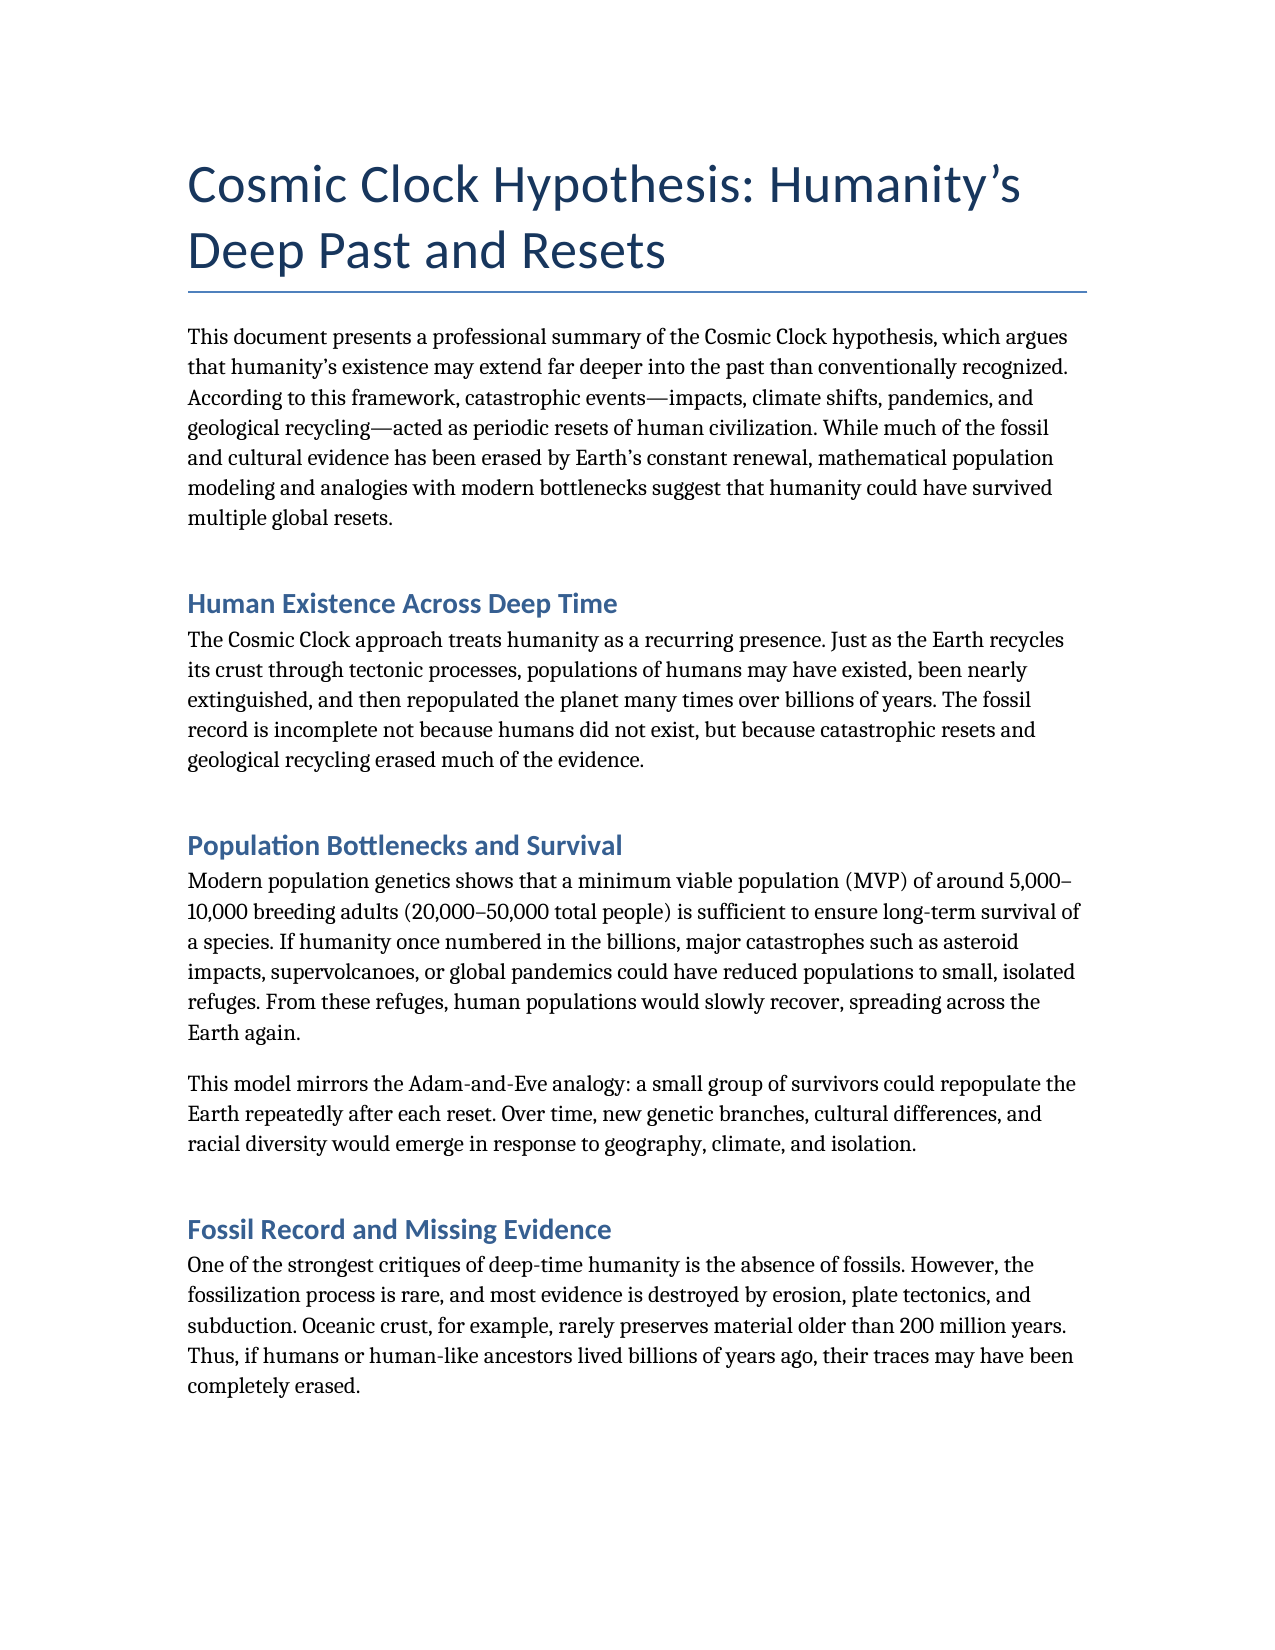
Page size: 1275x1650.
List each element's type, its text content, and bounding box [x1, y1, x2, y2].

subtitle Fossil Record and Missing Evidence [187, 1211, 1087, 1247]
subtitle Human Existence Across Deep Time [187, 585, 1087, 621]
text Modern population genetics shows that a minimum viable population (MVP) of around 5,000–10,000 breeding adults (20,000–50,000 total people) is sufficient to ensure long-term survival of a species. If humanity once numbered in the billions, major catastrophes such as asteroid impacts, supervolcanoes, or global pandemics could have reduced populations to small, isolated refuges. From these refuges, human populations would slowly recover, spreading across the Earth again. [187, 868, 1087, 1046]
text This model mirrors the Adam-and-Eve analogy: a small group of survivors could repopulate the Earth repeatedly after each reset. Over time, new genetic branches, cultural differences, and racial diversity would emerge in response to geography, climate, and isolation. [187, 1070, 1087, 1157]
text The Cosmic Clock approach treats humanity as a recurring presence. Just as the Earth recycles its crust through tectonic processes, populations of humans may have existed, been nearly extinguished, and then repopulated the planet many times over billions of years. The fossil record is incomplete not because humans did not exist, but because catastrophic resets and geological recycling erased much of the evidence. [187, 626, 1087, 773]
text This document presents a professional summary of the Cosmic Clock hypothesis, which argues that humanity’s existence may extend far deeper into the past than conventionally recognized. According to this framework, catastrophic events—impacts, climate shifts, pandemics, and geological recycling—acted as periodic resets of human civilization. While much of the fossil and cultural evidence has been erased by Earth’s constant renewal, mathematical population modeling and analogies with modern bottlenecks suggest that humanity could have survived multiple global resets. [187, 324, 1087, 532]
title Cosmic Clock Hypothesis: Humanity’s Deep Past and Resets [187, 150, 1087, 293]
subtitle Population Bottlenecks and Survival [187, 827, 1087, 863]
text One of the strongest critiques of deep-time humanity is the absence of fossils. However, the fossilization process is rare, and most evidence is destroyed by erosion, plate tectonics, and subduction. Oceanic crust, for example, rarely preserves material older than 200 million years. Thus, if humans or human-like ancestors lived billions of years ago, their traces may have been completely erased. [187, 1252, 1087, 1399]
